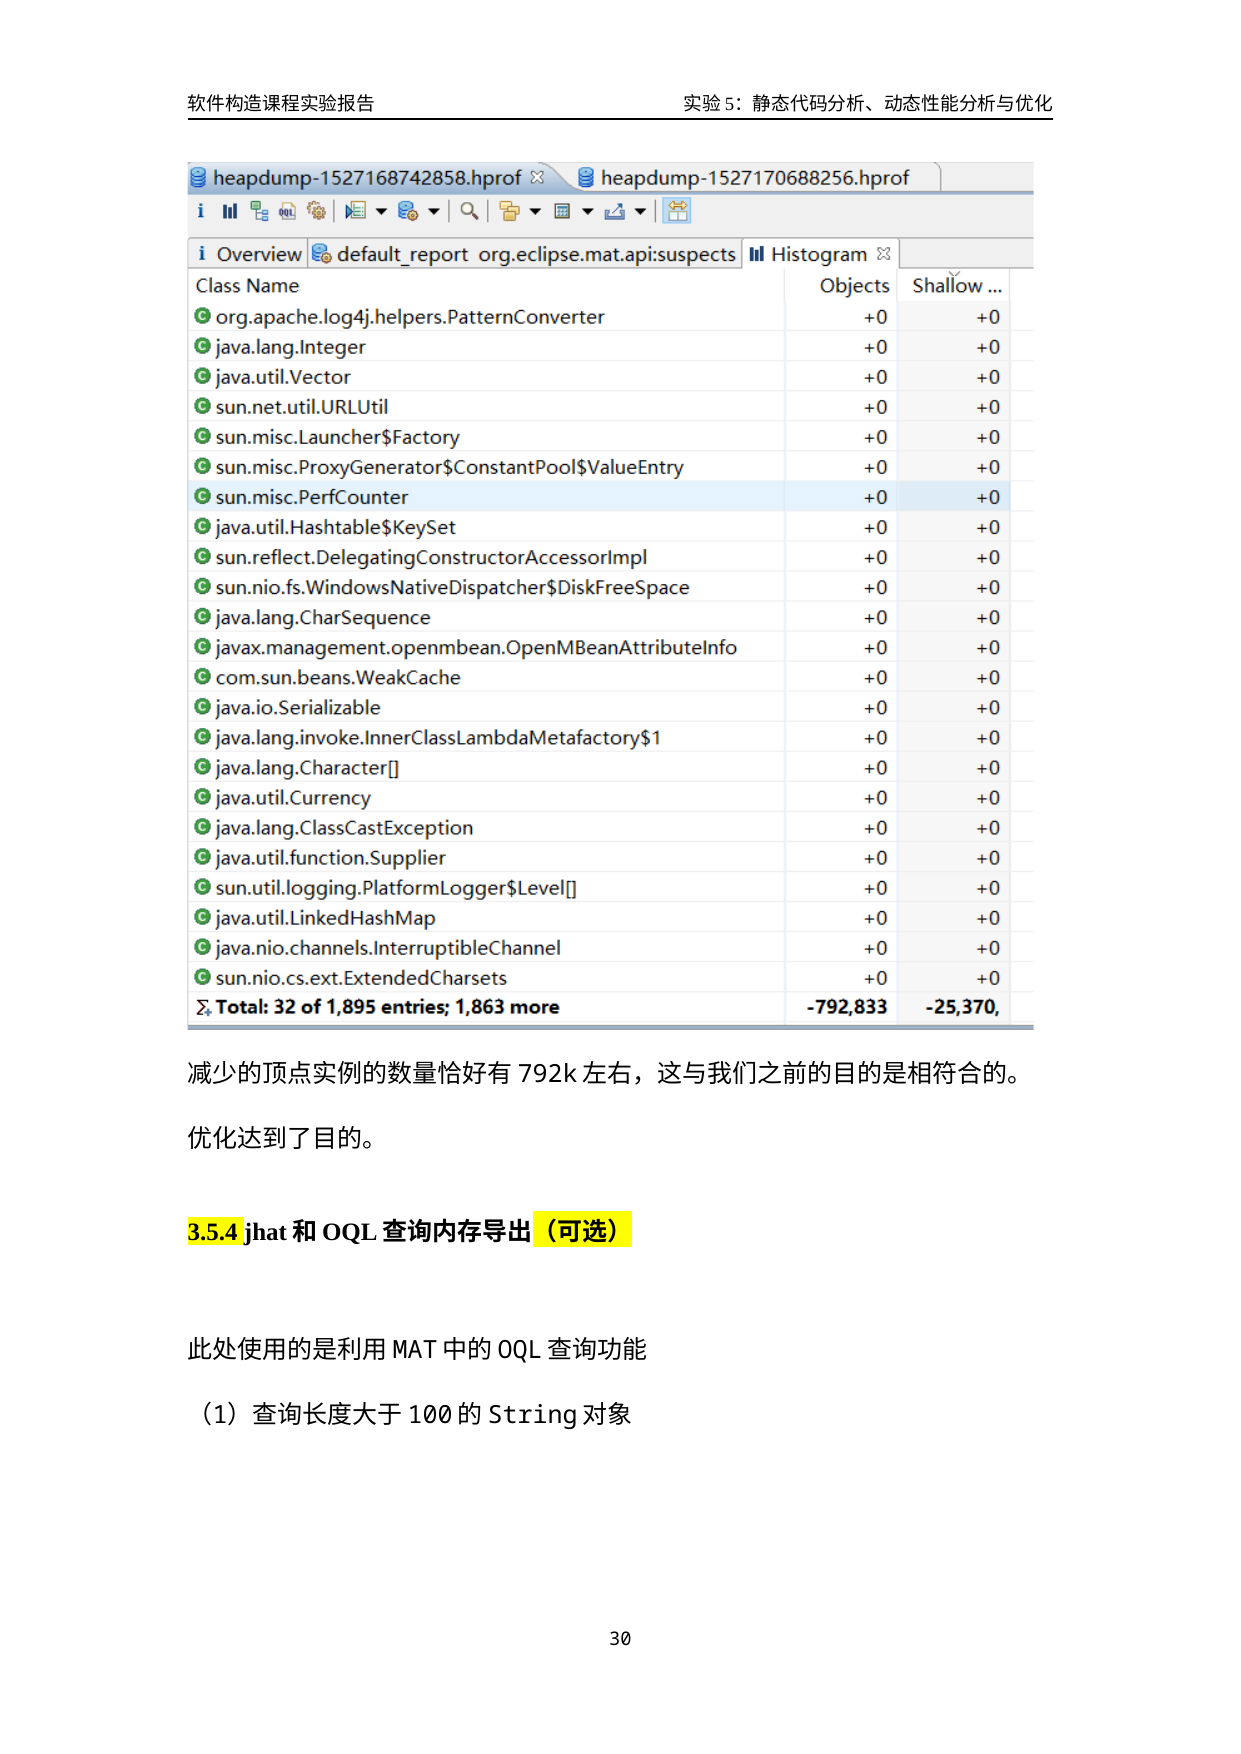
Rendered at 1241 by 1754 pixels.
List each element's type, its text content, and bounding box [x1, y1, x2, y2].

picture [187, 162, 1034, 1030]
text （1）查询长度大于100的String对象 [187, 1380, 1053, 1445]
text 减少的顶点实例的数量恰好有792k左右，这与我们之前的目的是相符合的。 [187, 1039, 1053, 1104]
subtitle jhat和OQL查询内存导出（可选） [187, 1197, 1053, 1262]
text 优化达到了目的。 [187, 1104, 1053, 1169]
text 此处使用的是利用MAT中的OQL查询功能 [187, 1315, 1053, 1380]
